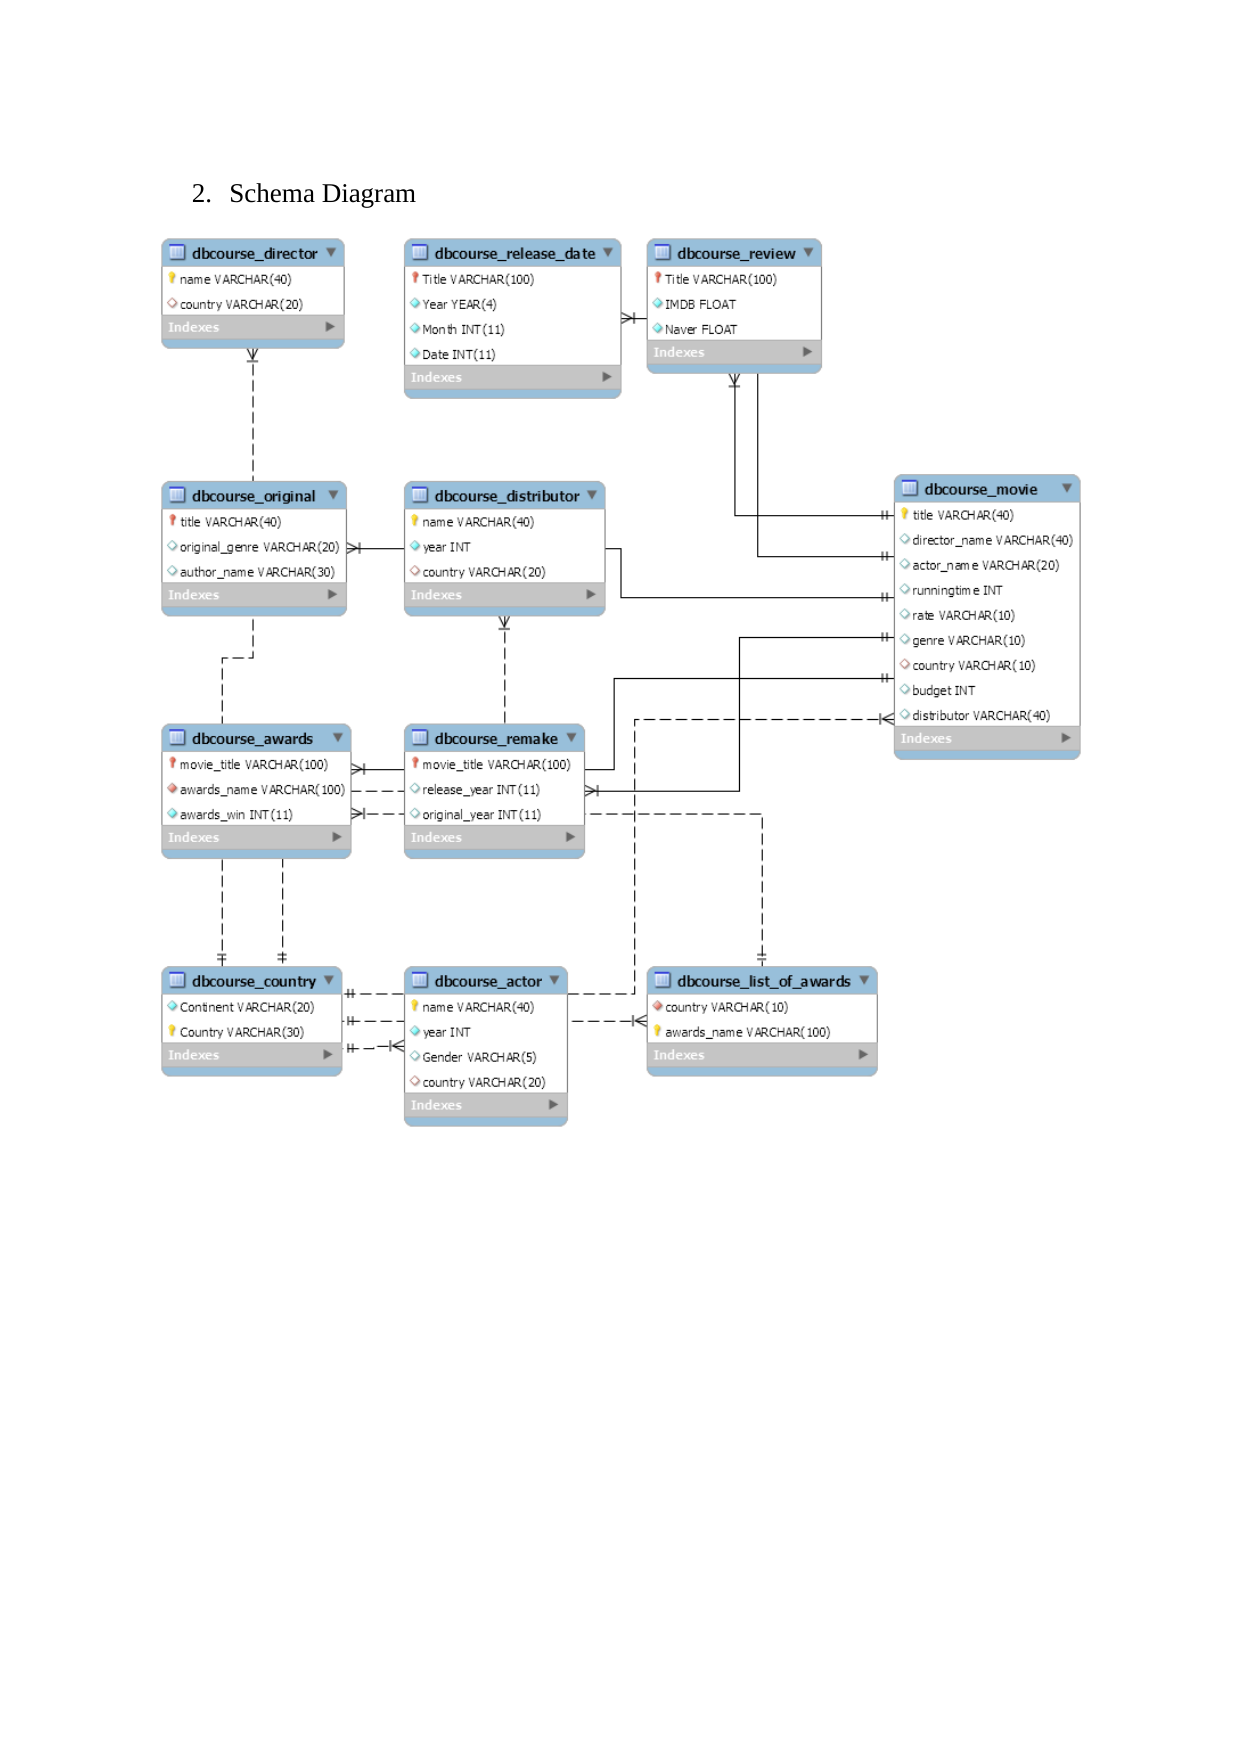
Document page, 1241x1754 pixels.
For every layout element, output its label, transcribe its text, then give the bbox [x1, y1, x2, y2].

list Schema Diagram [192, 177, 1090, 208]
picture [150, 227, 1091, 1137]
